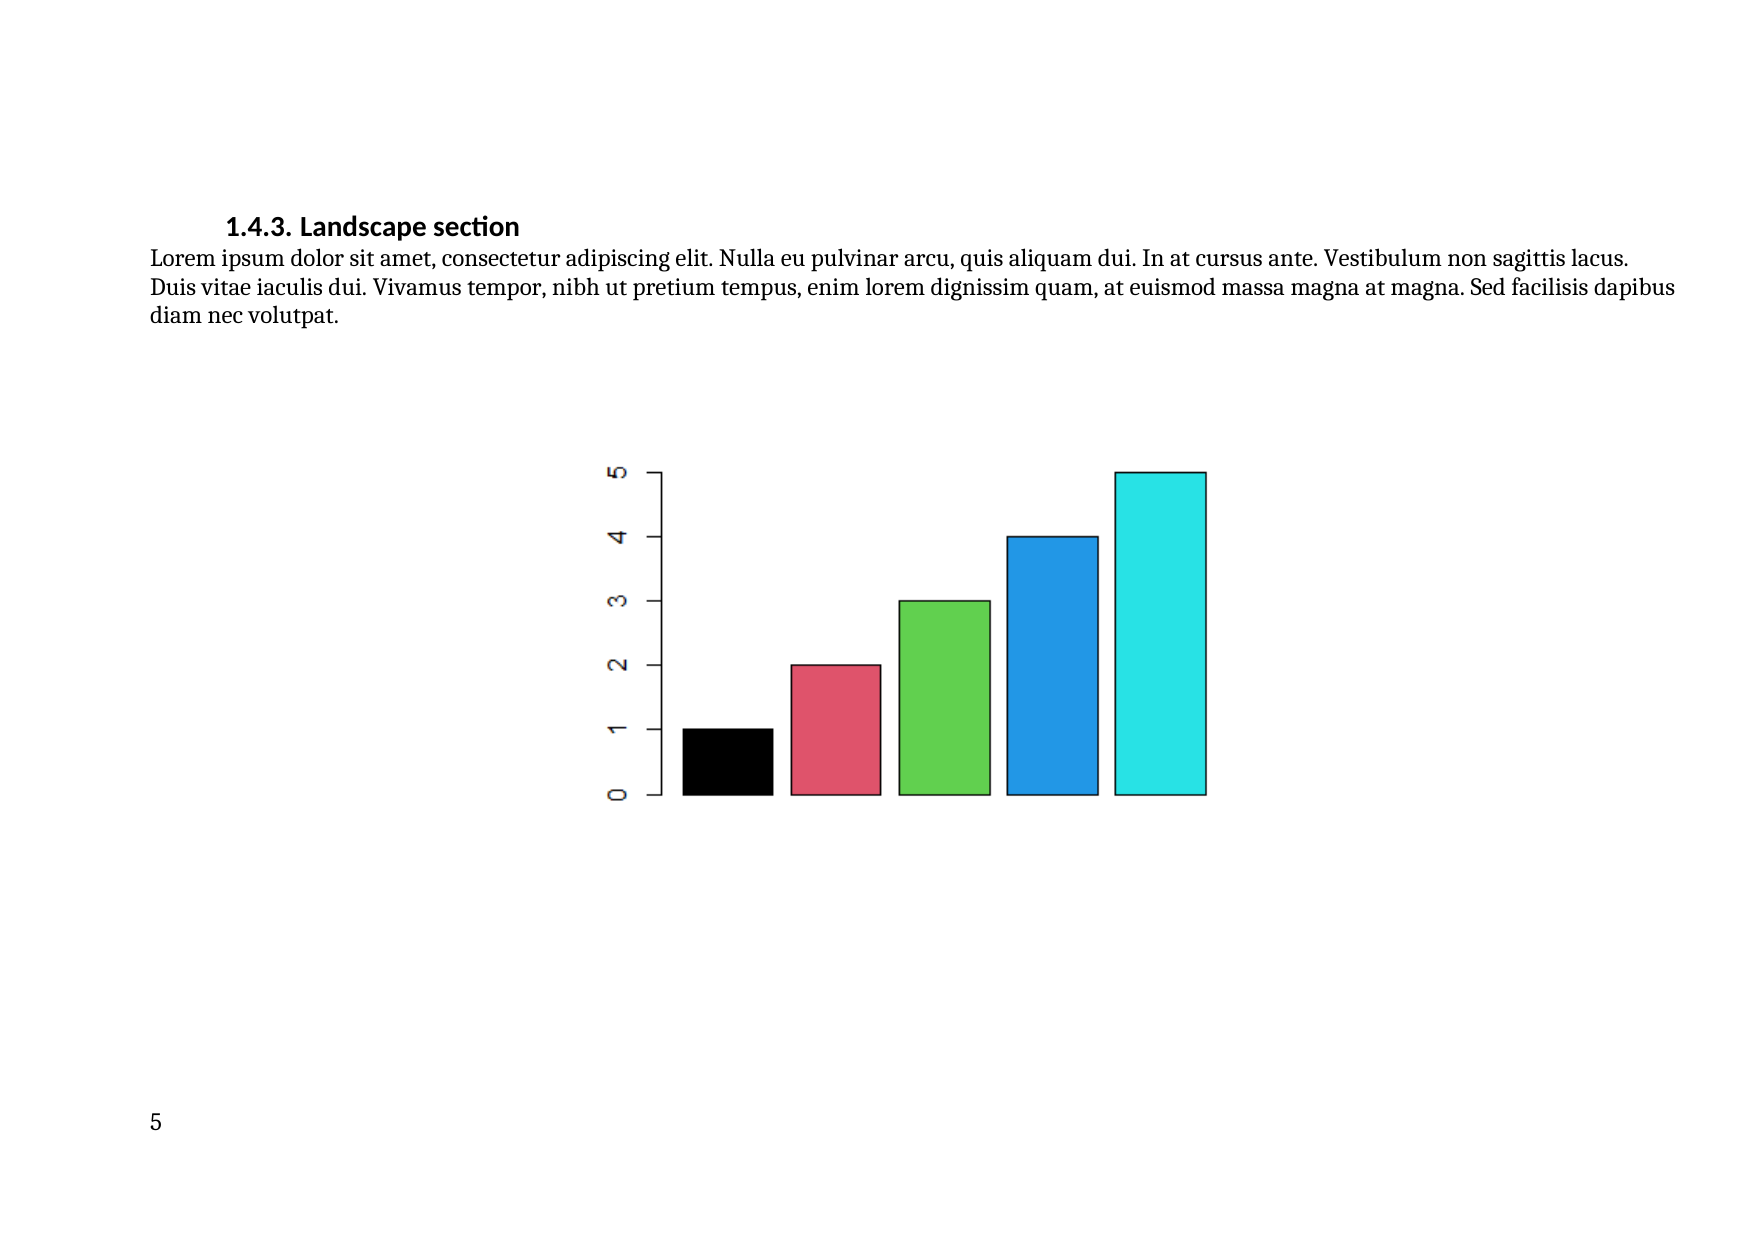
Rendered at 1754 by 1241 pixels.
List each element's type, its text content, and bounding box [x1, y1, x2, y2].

subtitle Landscape section [225, 208, 1679, 244]
picture [539, 351, 1290, 951]
text Lorem ipsum dolor sit amet, consectetur adipiscing elit. Nulla eu pulvinar arcu, quis aliquam dui. In at cursus ante. Vestibulum non sagittis lacus. Duis vitae iaculis dui. Vivamus tempor, nibh ut pretium tempus, enim lorem dignissim quam, at euismod massa magna at magna. Sed facilisis dapibus diam nec volutpat. [150, 244, 1679, 330]
